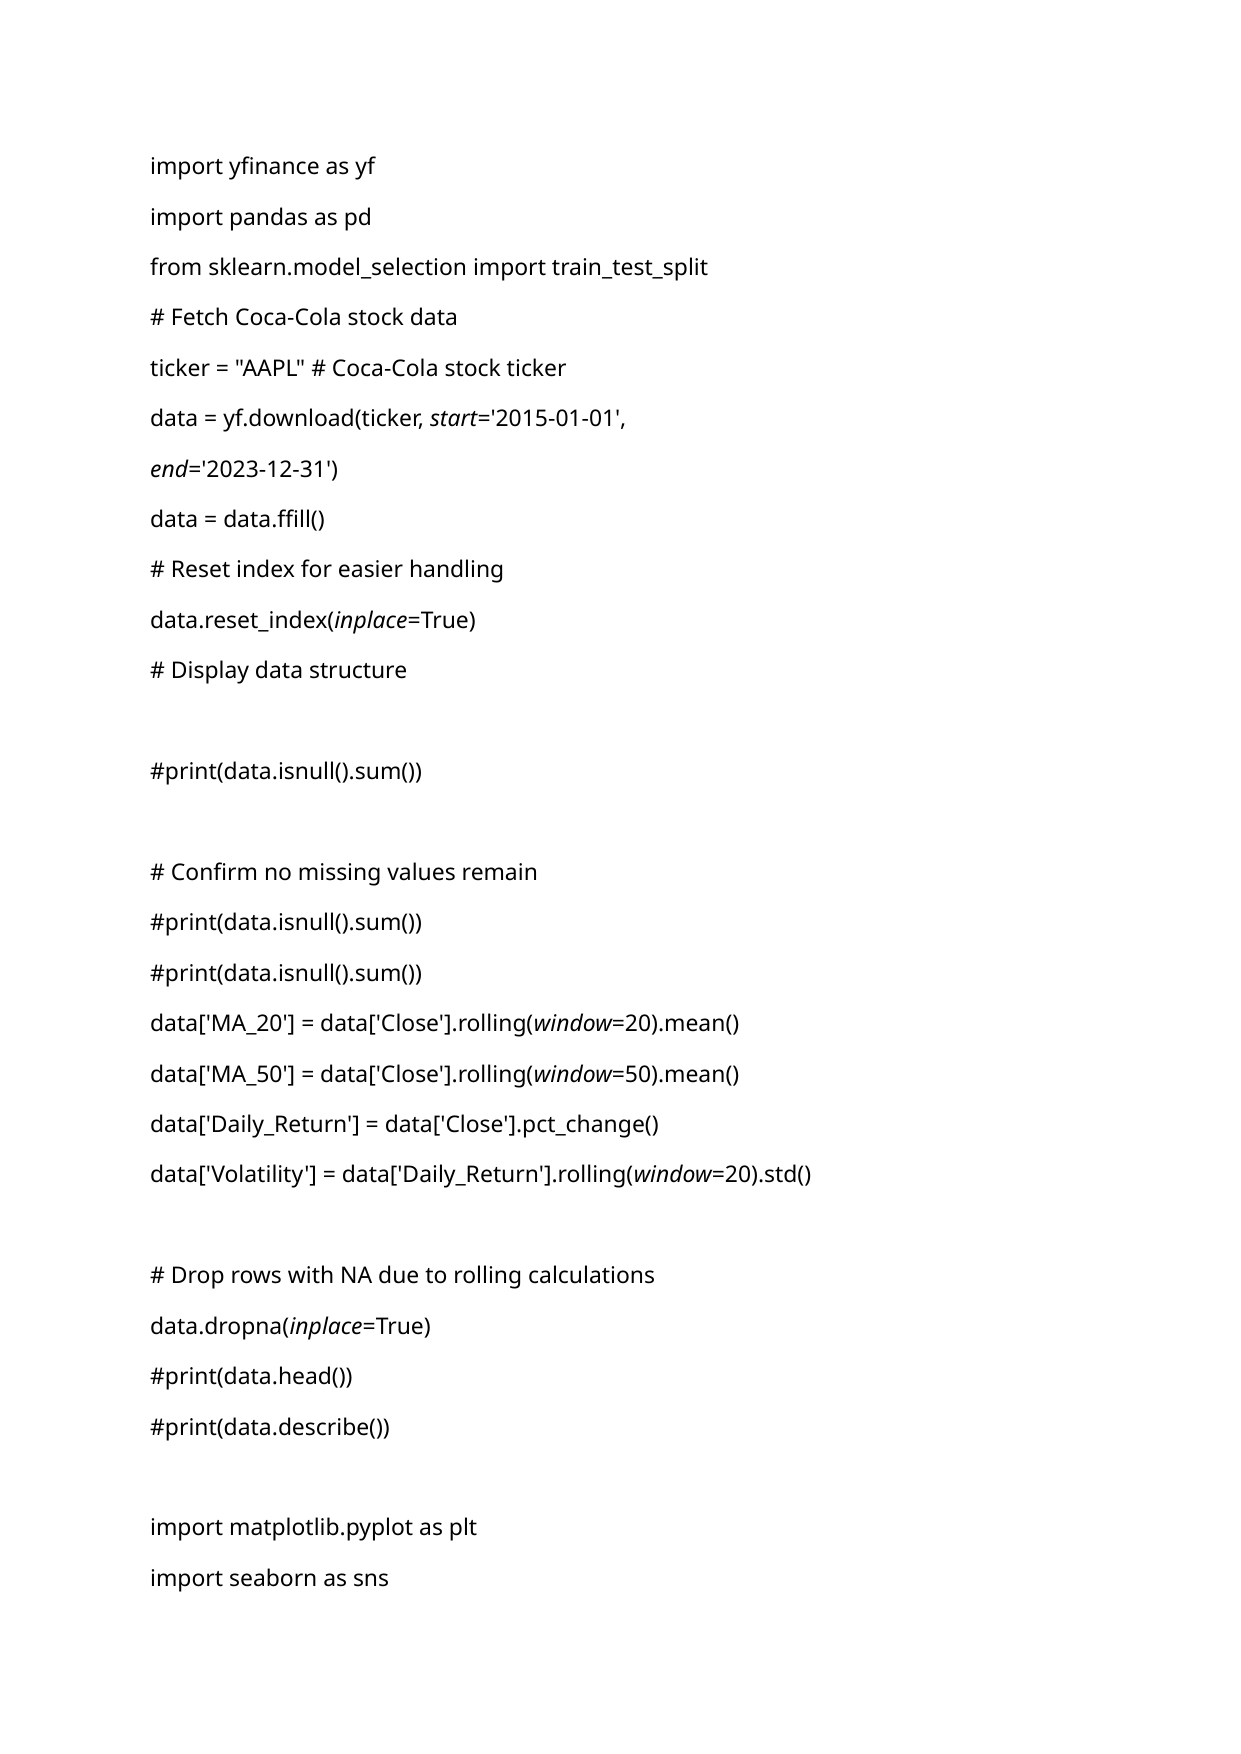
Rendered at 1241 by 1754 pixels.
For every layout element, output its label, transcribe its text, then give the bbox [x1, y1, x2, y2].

text # Fetch Coca-Cola stock data [150, 301, 1090, 332]
text # Reset index for easier handling [150, 553, 1090, 584]
text #print(data.isnull().sum()) [150, 755, 1090, 786]
text import yfinance as yf [150, 150, 1090, 181]
text # Confirm no missing values remain [150, 856, 1090, 887]
text data = data.ffill() [150, 503, 1090, 534]
text ticker = "AAPL" # Coca-Cola stock ticker [150, 352, 1090, 383]
text data = yf.download(ticker, start='2015-01-01', [150, 402, 1090, 433]
text data['Volatility'] = data['Daily_Return'].rolling(window=20).std() [150, 1158, 1090, 1189]
text end='2023-12-31') [150, 452, 1090, 484]
text from sklearn.model_selection import train_test_split [150, 251, 1090, 282]
text data['MA_50'] = data['Close'].rolling(window=50).mean() [150, 1057, 1090, 1089]
text data.reset_index(inplace=True) [150, 604, 1090, 635]
text import pandas as pd [150, 200, 1090, 232]
text #print(data.isnull().sum()) [150, 906, 1090, 937]
text data.dropna(inplace=True) [150, 1309, 1090, 1341]
text import seaborn as sns [150, 1562, 1090, 1593]
text #print(data.head()) [150, 1360, 1090, 1391]
text #print(data.isnull().sum()) [150, 957, 1090, 988]
text data['MA_20'] = data['Close'].rolling(window=20).mean() [150, 1007, 1090, 1038]
text data['Daily_Return'] = data['Close'].pct_change() [150, 1108, 1090, 1139]
text import matplotlib.pyplot as plt [150, 1511, 1090, 1542]
text #print(data.describe()) [150, 1410, 1090, 1442]
text # Drop rows with NA due to rolling calculations [150, 1259, 1090, 1290]
text # Display data structure [150, 654, 1090, 685]
